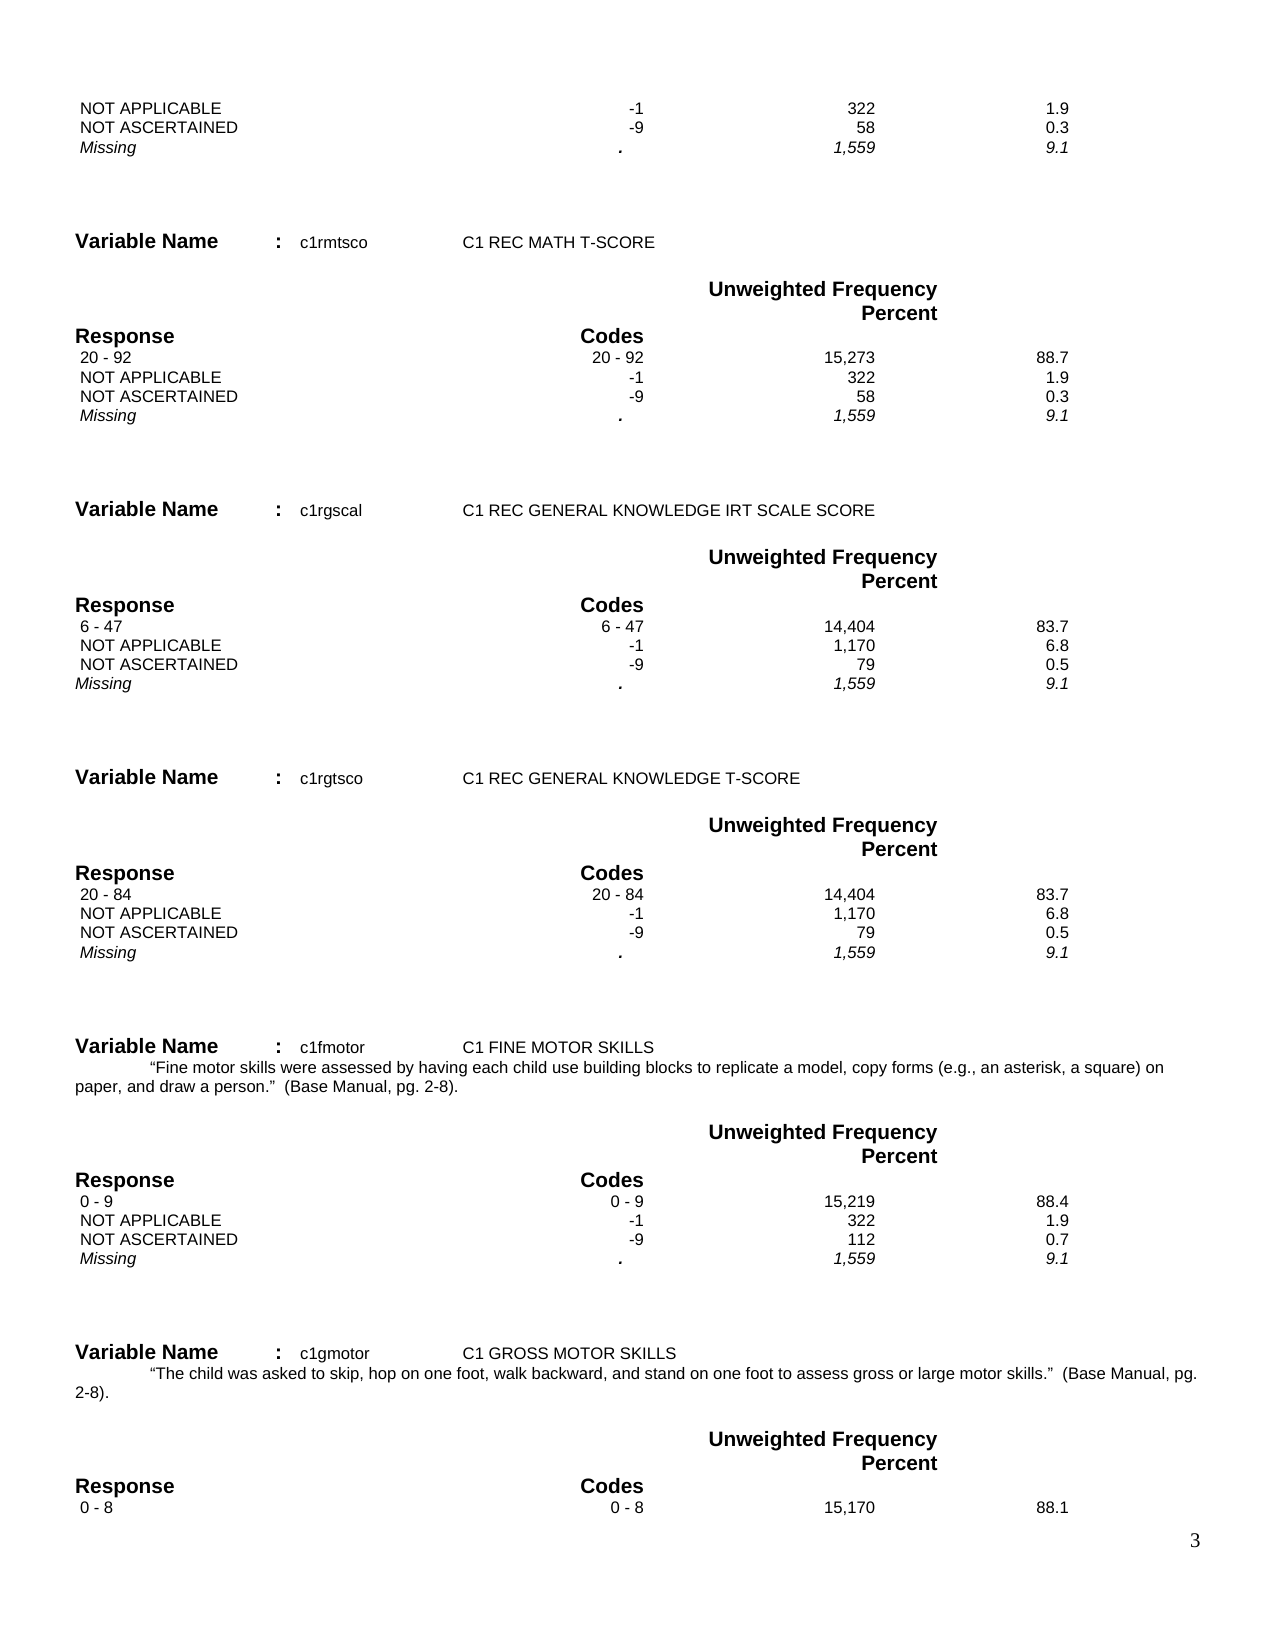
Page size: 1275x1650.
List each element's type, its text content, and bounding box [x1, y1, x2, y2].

text NOT APPLICABLE -1 1,170 6.8 [75, 904, 1200, 923]
text 20 - 92 20 - 92 15,273 88.7 [75, 348, 1200, 367]
text Variable Name : c1rgscal C1 REC GENERAL KNOWLEDGE IRT SCALE SCORE [75, 497, 1200, 521]
text Missing . 1,559 9.1 [75, 674, 1200, 693]
text Response Codes [75, 1168, 1200, 1192]
text Unweighted Frequency Percent [75, 1426, 1200, 1474]
text Unweighted Frequency Percent [75, 813, 1200, 861]
text 0 - 9 0 - 9 15,219 88.4 [75, 1192, 1200, 1211]
text Response Codes [75, 861, 1200, 885]
text 0 - 8 0 - 8 15,170 88.1 [75, 1498, 1200, 1517]
text NOT APPLICABLE -1 322 1.9 [75, 1211, 1200, 1230]
text “Fine motor skills were assessed by having each child use building blocks to replicate a model, copy forms (e.g., an asterisk, a square) on paper, and draw a person.” (Base Manual, pg. 2-8). [75, 1057, 1200, 1096]
text NOT APPLICABLE -1 322 1.9 [75, 99, 1200, 118]
text Response Codes [75, 593, 1200, 617]
text NOT ASCERTAINED -9 79 0.5 [75, 923, 1200, 942]
text Missing . 1,559 9.1 [75, 1249, 1200, 1268]
text Unweighted Frequency Percent [75, 1120, 1200, 1168]
text 6 - 47 6 - 47 14,404 83.7 [75, 617, 1200, 636]
text Variable Name : c1fmotor C1 FINE MOTOR SKILLS [75, 1033, 1200, 1057]
text Missing . 1,559 9.1 [75, 406, 1200, 425]
text NOT ASCERTAINED -9 112 0.7 [75, 1230, 1200, 1249]
text Variable Name : c1rmtsco C1 REC MATH T-SCORE [75, 228, 1200, 252]
text NOT ASCERTAINED -9 79 0.5 [75, 655, 1200, 674]
text Missing . 1,559 9.1 [75, 942, 1200, 962]
text Unweighted Frequency Percent [75, 276, 1200, 324]
text Variable Name : c1rgtsco C1 REC GENERAL KNOWLEDGE T-SCORE [75, 765, 1200, 789]
text NOT APPLICABLE -1 1,170 6.8 [75, 636, 1200, 655]
text Response Codes [75, 324, 1200, 348]
text 20 - 84 20 - 84 14,404 83.7 [75, 885, 1200, 904]
text Response Codes [75, 1474, 1200, 1498]
text NOT APPLICABLE -1 322 1.9 [75, 367, 1200, 387]
text NOT ASCERTAINED -9 58 0.3 [75, 118, 1200, 137]
text Missing . 1,559 9.1 [75, 137, 1200, 157]
text “The child was asked to skip, hop on one foot, walk backward, and stand on one foot to assess gross or large motor skills.” (Base Manual, pg. 2-8). [75, 1364, 1200, 1402]
text NOT ASCERTAINED -9 58 0.3 [75, 387, 1200, 406]
text Variable Name : c1gmotor C1 GROSS MOTOR SKILLS [75, 1340, 1200, 1364]
text Unweighted Frequency Percent [75, 545, 1200, 593]
